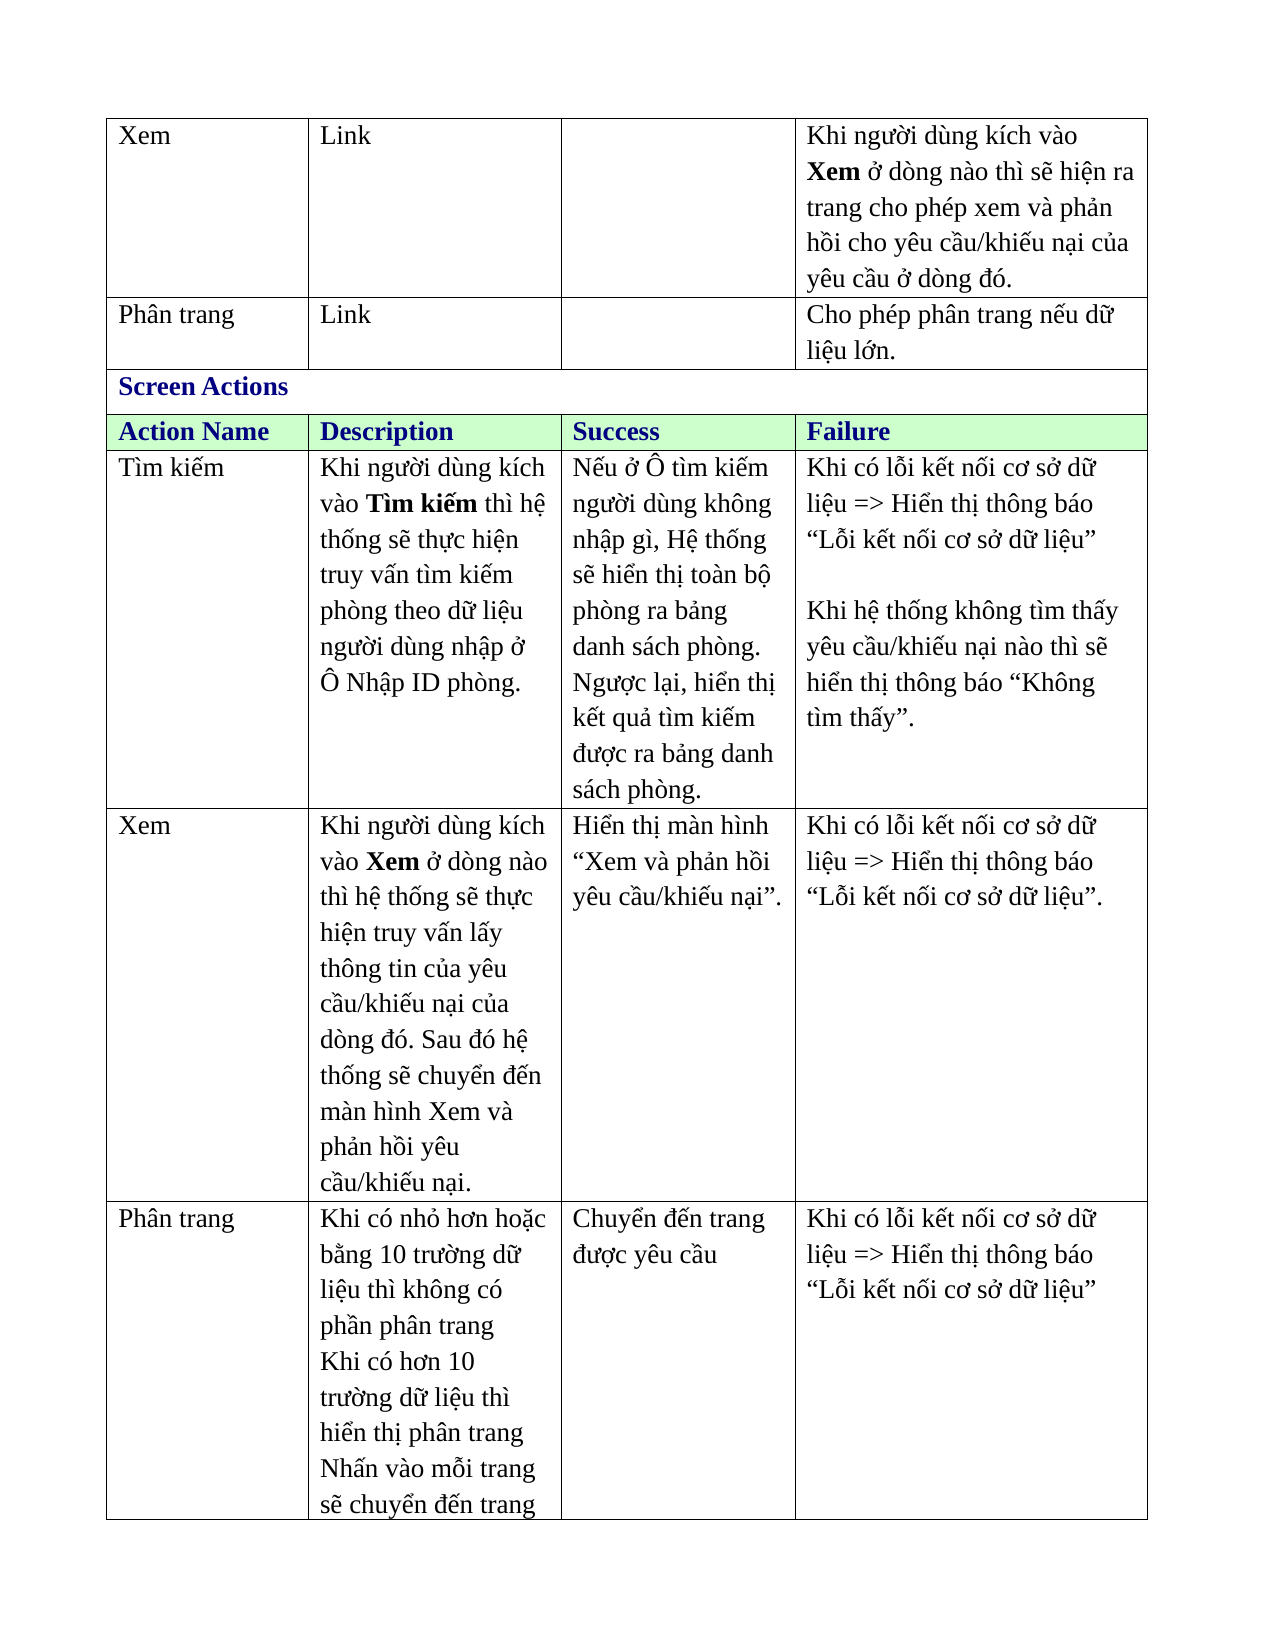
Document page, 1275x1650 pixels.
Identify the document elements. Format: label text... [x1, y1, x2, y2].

table_cell Success [562, 415, 795, 450]
table_cell Khi người dùng kích vào Xem ở dòng nào thì hệ thống sẽ thực hiện truy vấn lấy thông tin của yêu cầu/khiếu nại của dòng đó. Sau đó hệ thống sẽ chuyển đến màn hình Xem và phản hồi yêu cầu/khiếu nại. [309, 809, 561, 1201]
table_cell Hiển thị màn hình “Xem và phản hồi yêu cầu/khiếu nại”. [562, 809, 795, 1201]
table_cell Xem [107, 119, 308, 297]
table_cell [796, 1202, 1147, 1519]
table_cell [562, 298, 795, 369]
table_cell Action Name [107, 415, 308, 450]
table_cell Khi người dùng kích vào Tìm kiếm thì hệ thống sẽ thực hiện truy vấn tìm kiếm phòng theo dữ liệu người dùng nhập ở Ô Nhập ID phòng. [309, 451, 561, 808]
table_cell [562, 119, 795, 297]
table_cell Cho phép phân trang nếu dữ liệu lớn. [796, 298, 1147, 369]
table_cell Tìm kiếm [107, 451, 308, 808]
table_cell Description [309, 415, 561, 450]
table_cell Xem [107, 809, 308, 1201]
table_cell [309, 1202, 561, 1519]
table_cell Failure [796, 415, 1147, 450]
table_cell Khi người dùng kích vào Xem ở dòng nào thì sẽ hiện ra trang cho phép xem và phản hồi cho yêu cầu/khiếu nại của yêu cầu ở dòng đó. [796, 119, 1147, 297]
table_cell Phân trang [107, 298, 308, 369]
table_cell Phân trang [107, 1202, 308, 1519]
table_cell Link [309, 119, 561, 297]
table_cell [562, 1202, 795, 1519]
table_cell Nếu ở Ô tìm kiếm người dùng không nhập gì, Hệ thống sẽ hiển thị toàn bộ phòng ra bảng danh sách phòng. Ngược lại, hiển thị kết quả tìm kiếm được ra bảng danh sách phòng. [562, 451, 795, 808]
table_cell Khi có lỗi kết nối cơ sở dữ liệu => Hiển thị thông báo “Lỗi kết nối cơ sở dữ liệu”. [796, 809, 1147, 1201]
table_cell Khi có lỗi kết nối cơ sở dữ liệu => Hiển thị thông báo “Lỗi kết nối cơ sở dữ liệu” Khi hệ thống không tìm thấy yêu cầu/khiếu nại nào thì sẽ hiển thị thông báo “Không tìm thấy”. [796, 451, 1147, 808]
table_cell Screen Actions [107, 370, 1147, 414]
table_cell Link [309, 298, 561, 369]
